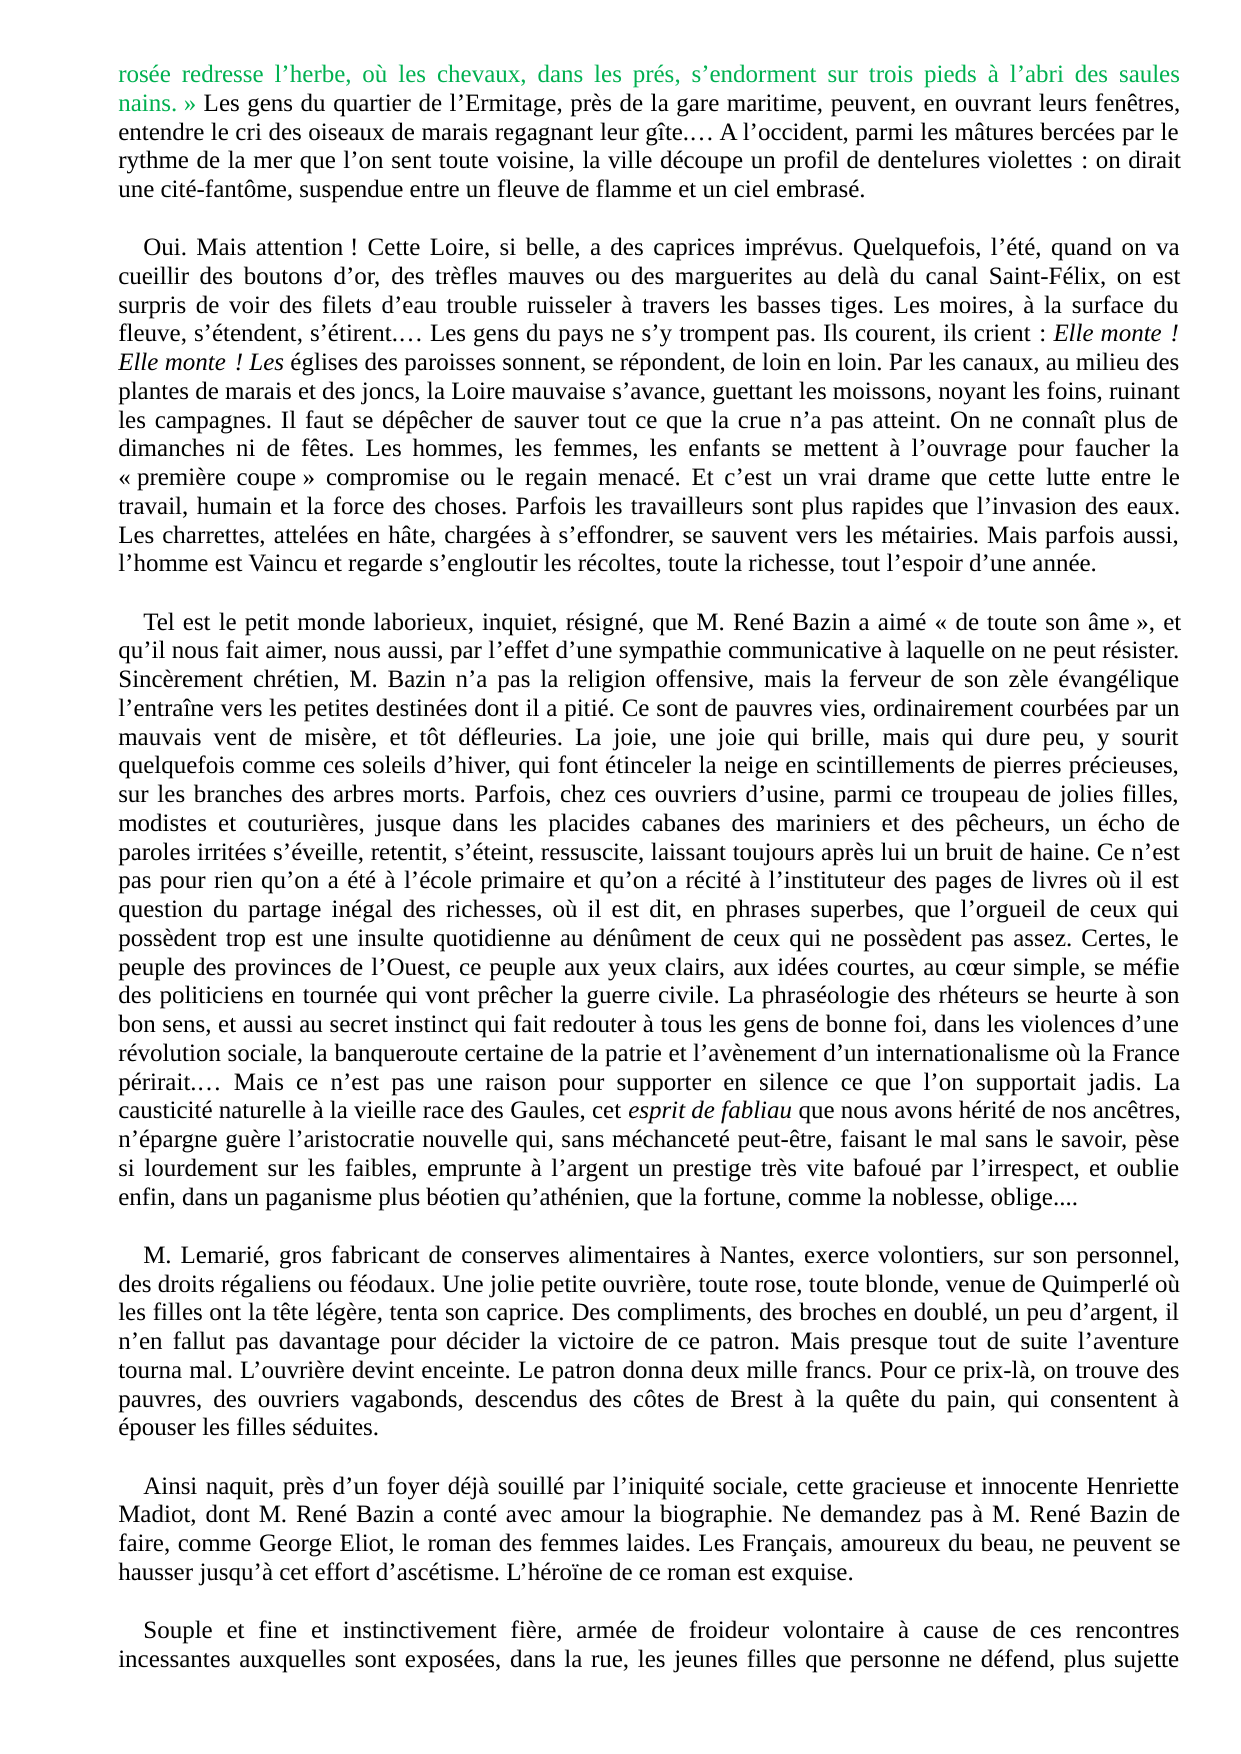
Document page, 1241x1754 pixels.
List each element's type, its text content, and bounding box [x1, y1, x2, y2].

text M. Lemarié, gros fabricant de conserves alimentaires à Nantes, exerce volontiers, sur son personnel, des droits régaliens ou féodaux. Une jolie petite ouvrière, toute rose, toute blonde, venue de Quimperlé où les filles ont la tête légère, tenta son caprice. Des compliments, des broches en doublé, un peu d’argent, il n’en fallut pas davantage pour décider la victoire de ce patron. Mais presque tout de suite l’aventure tourna mal. L’ouvrière devint enceinte. Le patron donna deux mille francs. Pour ce prix-là, on trouve des pauvres, des ouvriers vagabonds, descendus des côtes de Brest à la quête du pain, qui consentent à épouser les filles séduites. [118, 1240, 1181, 1441]
text Tel est le petit monde laborieux, inquiet, résigné, que M. René Bazin a aimé « de toute son âme », et qu’il nous fait aimer, nous aussi, par l’effet d’une sympathie communicative à laquelle on ne peut résister. Sincèrement chrétien, M. Bazin n’a pas la religion offensive, mais la ferveur de son zèle évangélique l’entraîne vers les petites destinées dont il a pitié. Ce sont de pauvres vies, ordinairement courbées par un mauvais vent de misère, et tôt défleuries. La joie, une joie qui brille, mais qui dure peu, y sourit quelquefois comme ces soleils d’hiver, qui font étinceler la neige en scintillements de pierres précieuses, sur les branches des arbres morts. Parfois, chez ces ouvriers d’usine, parmi ce troupeau de jolies filles, modistes et couturières, jusque dans les placides cabanes des mariniers et des pêcheurs, un écho de paroles irritées s’éveille, retentit, s’éteint, ressuscite, laissant toujours après lui un bruit de haine. Ce n’est pas pour rien qu’on a été à l’école primaire et qu’on a récité à l’instituteur des pages de livres où il est question du partage inégal des richesses, où il est dit, en phrases superbes, que l’orgueil de ceux qui possèdent trop est une insulte quotidienne au dénûment de ceux qui ne possèdent pas assez. Certes, le peuple des provinces de l’Ouest, ce peuple aux yeux clairs, aux idées courtes, au cœur simple, se méfie des politiciens en tournée qui vont prêcher la guerre civile. La phraséologie des rhéteurs se heurte à son bon sens, et aussi au secret instinct qui fait redouter à tous les gens de bonne foi, dans les violences d’une révolution sociale, la banqueroute certaine de la patrie et l’avènement d’un internationalisme où la France périrait.… Mais ce n’est pas une raison pour supporter en silence ce que l’on supportait jadis. La causticité naturelle à la vieille race des Gaules, cet esprit de fabliau que nous avons hérité de nos ancêtres, n’épargne guère l’aristocratie nouvelle qui, sans méchanceté peut-être, faisant le mal sans le savoir, pèse si lourdement sur les faibles, emprunte à l’argent un prestige très vite bafoué par l’irrespect, et oublie enfin, dans un paganisme plus béotien qu’athénien, que la fortune, comme la noblesse, oblige.... [118, 607, 1181, 1211]
text Oui. Mais attention ! Cette Loire, si belle, a des caprices imprévus. Quelquefois, l’été, quand on va cueillir des boutons d’or, des trèfles mauves ou des marguerites au delà du canal Saint-Félix, on est surpris de voir des filets d’eau trouble ruisseler à travers les basses tiges. Les moires, à la surface du fleuve, s’étendent, s’étirent.… Les gens du pays ne s’y trompent pas. Ils courent, ils crient : Elle monte ! Elle monte ! Les églises des paroisses sonnent, se répondent, de loin en loin. Par les canaux, au milieu des plantes de marais et des joncs, la Loire mauvaise s’avance, guettant les moissons, noyant les foins, ruinant les campagnes. Il faut se dépêcher de sauver tout ce que la crue n’a pas atteint. On ne connaît plus de dimanches ni de fêtes. Les hommes, les femmes, les enfants se mettent à l’ouvrage pour faucher la « première coupe » compromise ou le regain menacé. Et c’est un vrai drame que cette lutte entre le travail, humain et la force des choses. Parfois les travailleurs sont plus rapides que l’invasion des eaux. Les charrettes, attelées en hâte, chargées à s’effondrer, se sauvent vers les métairies. Mais parfois aussi, l’homme est Vaincu et regarde s’engloutir les récoltes, toute la richesse, tout l’espoir d’une année. [118, 232, 1181, 577]
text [118, 1615, 1181, 1673]
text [118, 59, 1181, 203]
text Ainsi naquit, près d’un foyer déjà souillé par l’iniquité sociale, cette gracieuse et innocente Henriette Madiot, dont M. René Bazin a conté avec amour la biographie. Ne demandez pas à M. René Bazin de faire, comme George Eliot, le roman des femmes laides. Les Français, amoureux du beau, ne peuvent se hausser jusqu’à cet effort d’ascétisme. L’héroïne de ce roman est exquise. [118, 1471, 1181, 1586]
